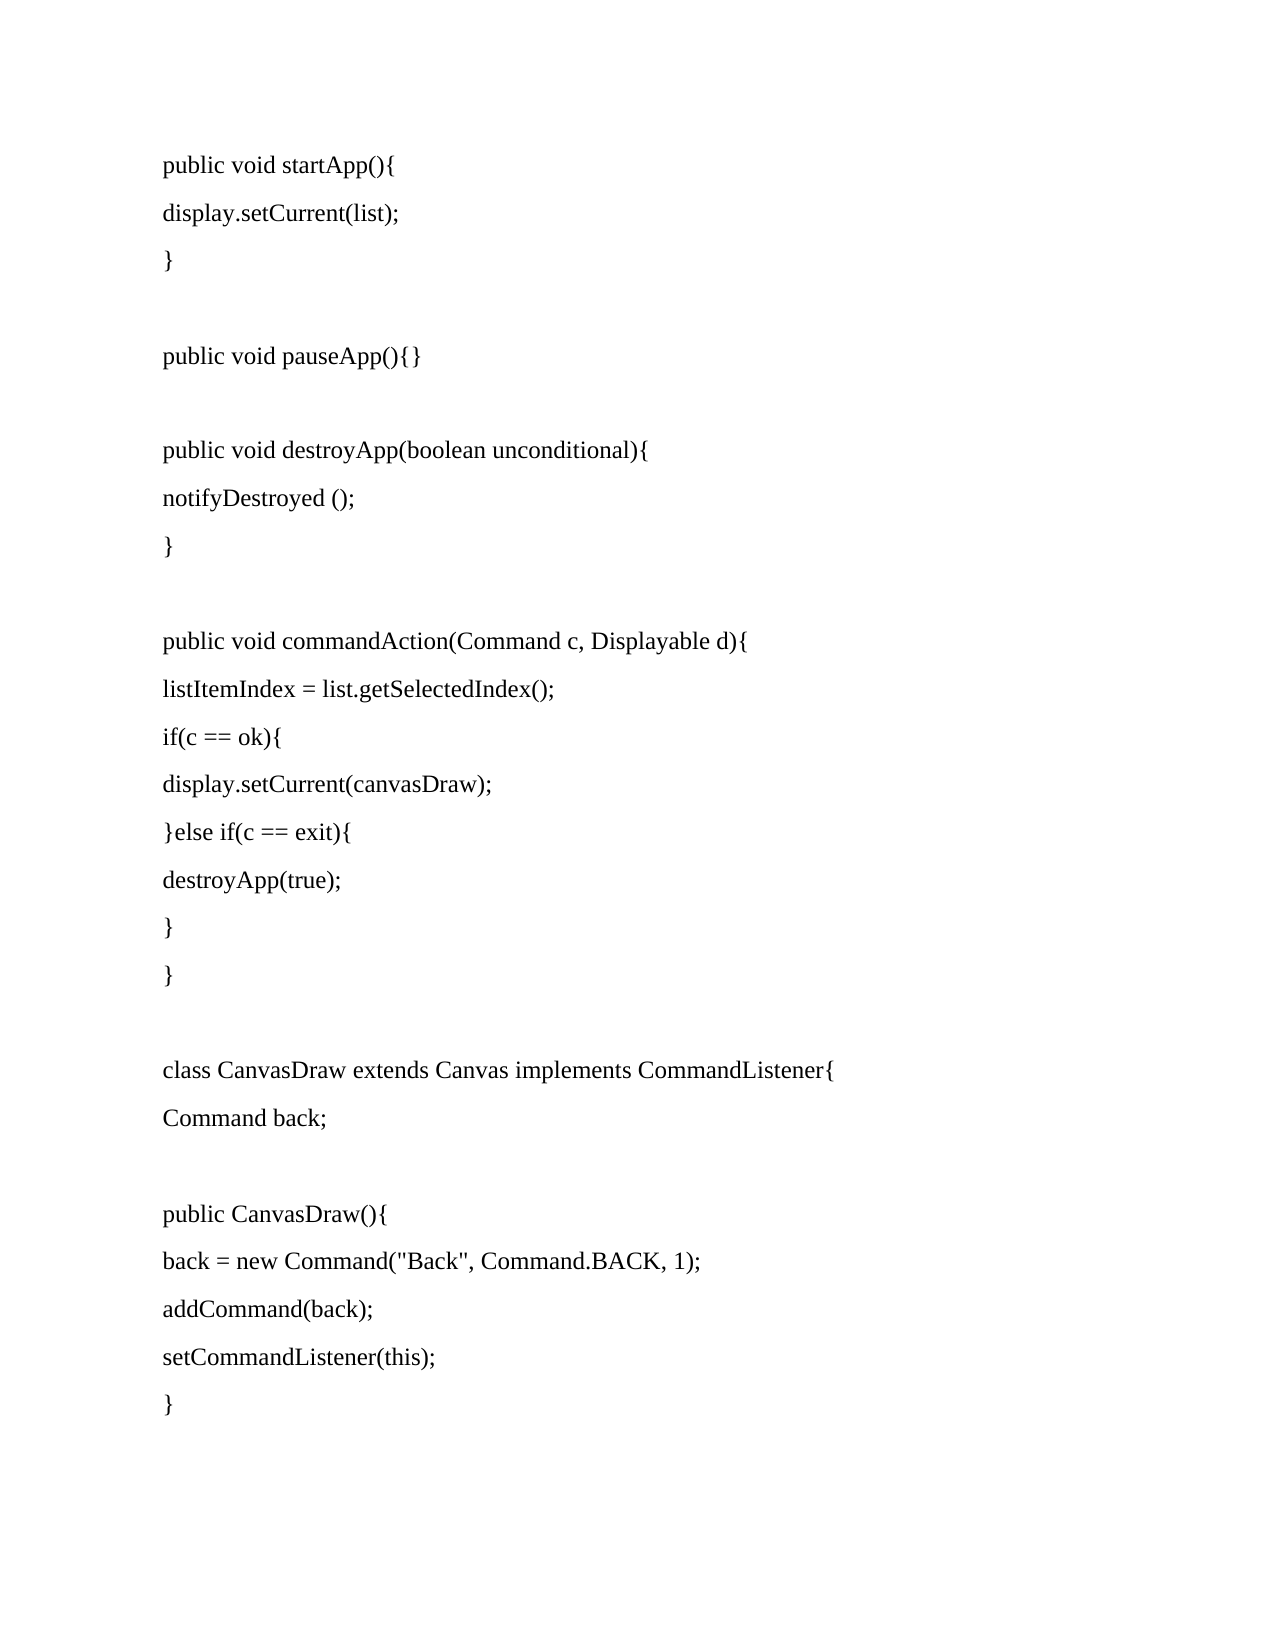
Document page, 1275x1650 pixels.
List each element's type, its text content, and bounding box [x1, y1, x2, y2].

text }else if(c == exit){ [150, 817, 1125, 846]
text Command back; [150, 1103, 1125, 1132]
text listItemIndex = list.getSelectedIndex(); [150, 674, 1125, 703]
text setCommandListener(this); [150, 1342, 1125, 1371]
text } [150, 960, 1125, 989]
text } [150, 912, 1125, 941]
text display.setCurrent(list); [150, 198, 1125, 226]
text public void destroyApp(boolean unconditional){ [150, 435, 1125, 464]
text class CanvasDraw extends Canvas implements CommandListener{ [150, 1056, 1125, 1084]
text notifyDestroyed (); [150, 483, 1125, 512]
text if(c == ok){ [150, 722, 1125, 750]
text } [150, 1389, 1125, 1418]
text public void pauseApp(){} [150, 341, 1125, 369]
text back = new Command("Back", Command.BACK, 1); [150, 1246, 1125, 1275]
text public void startApp(){ [150, 150, 1125, 179]
text public void commandAction(Command c, Displayable d){ [150, 626, 1125, 655]
text public CanvasDraw(){ [150, 1199, 1125, 1227]
text addCommand(back); [150, 1294, 1125, 1323]
text } [150, 245, 1125, 274]
text display.setCurrent(canvasDraw); [150, 769, 1125, 798]
text destroyApp(true); [150, 865, 1125, 893]
text } [150, 531, 1125, 559]
